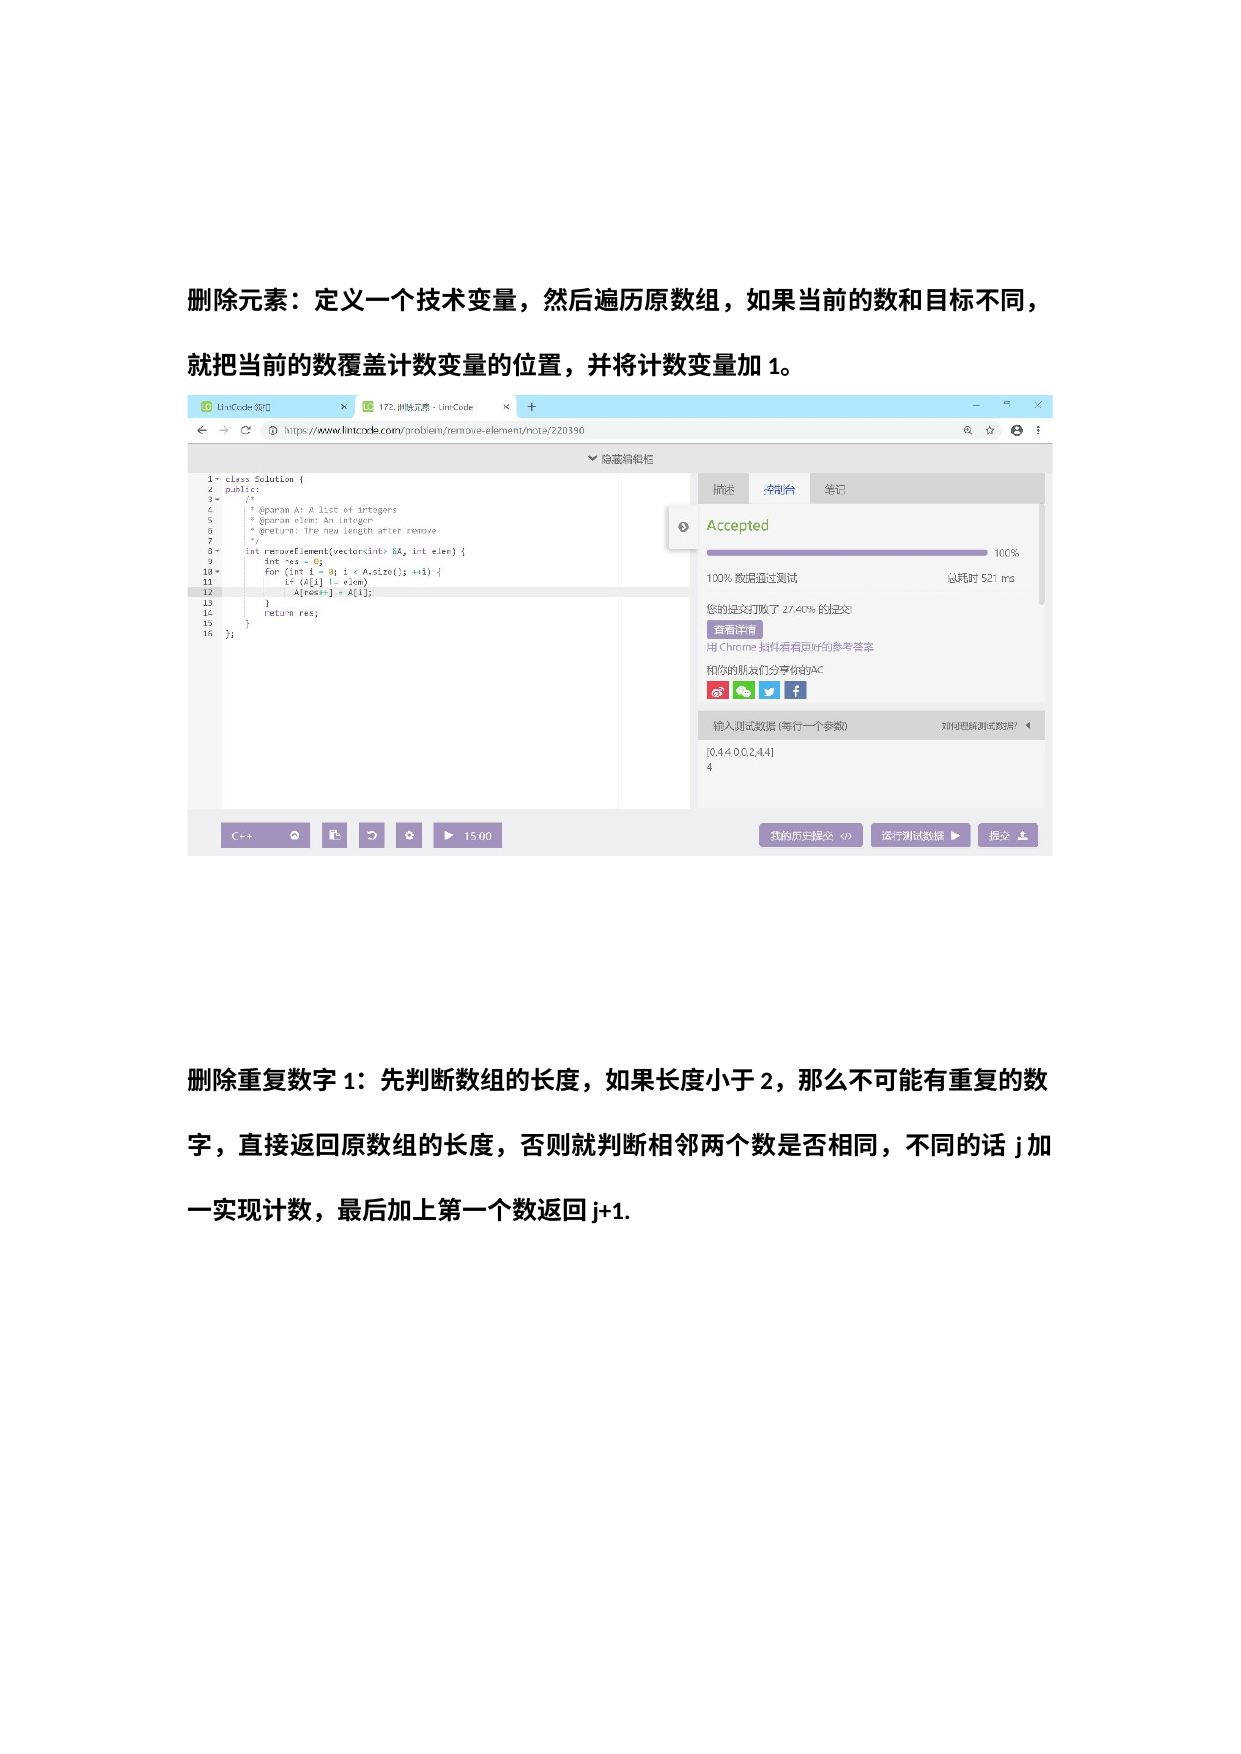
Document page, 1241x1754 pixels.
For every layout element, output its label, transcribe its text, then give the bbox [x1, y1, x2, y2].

picture [187, 395, 1053, 856]
text 删除元素：定义一个技术变量，然后遍历原数组，如果当前的数和目标不同，就把当前的数覆盖计数变量的位置，并将计数变量加1。 [187, 266, 1053, 395]
text 字，直接返回原数组的长度，否则就判断相邻两个数是否相同，不同的话j加一实现计数，最后加上第一个数返回j+1. [187, 1111, 1053, 1241]
text 删除重复数字1：先判断数组的长度，如果长度小于2，那么不可能有重复的数 [187, 1046, 1053, 1111]
